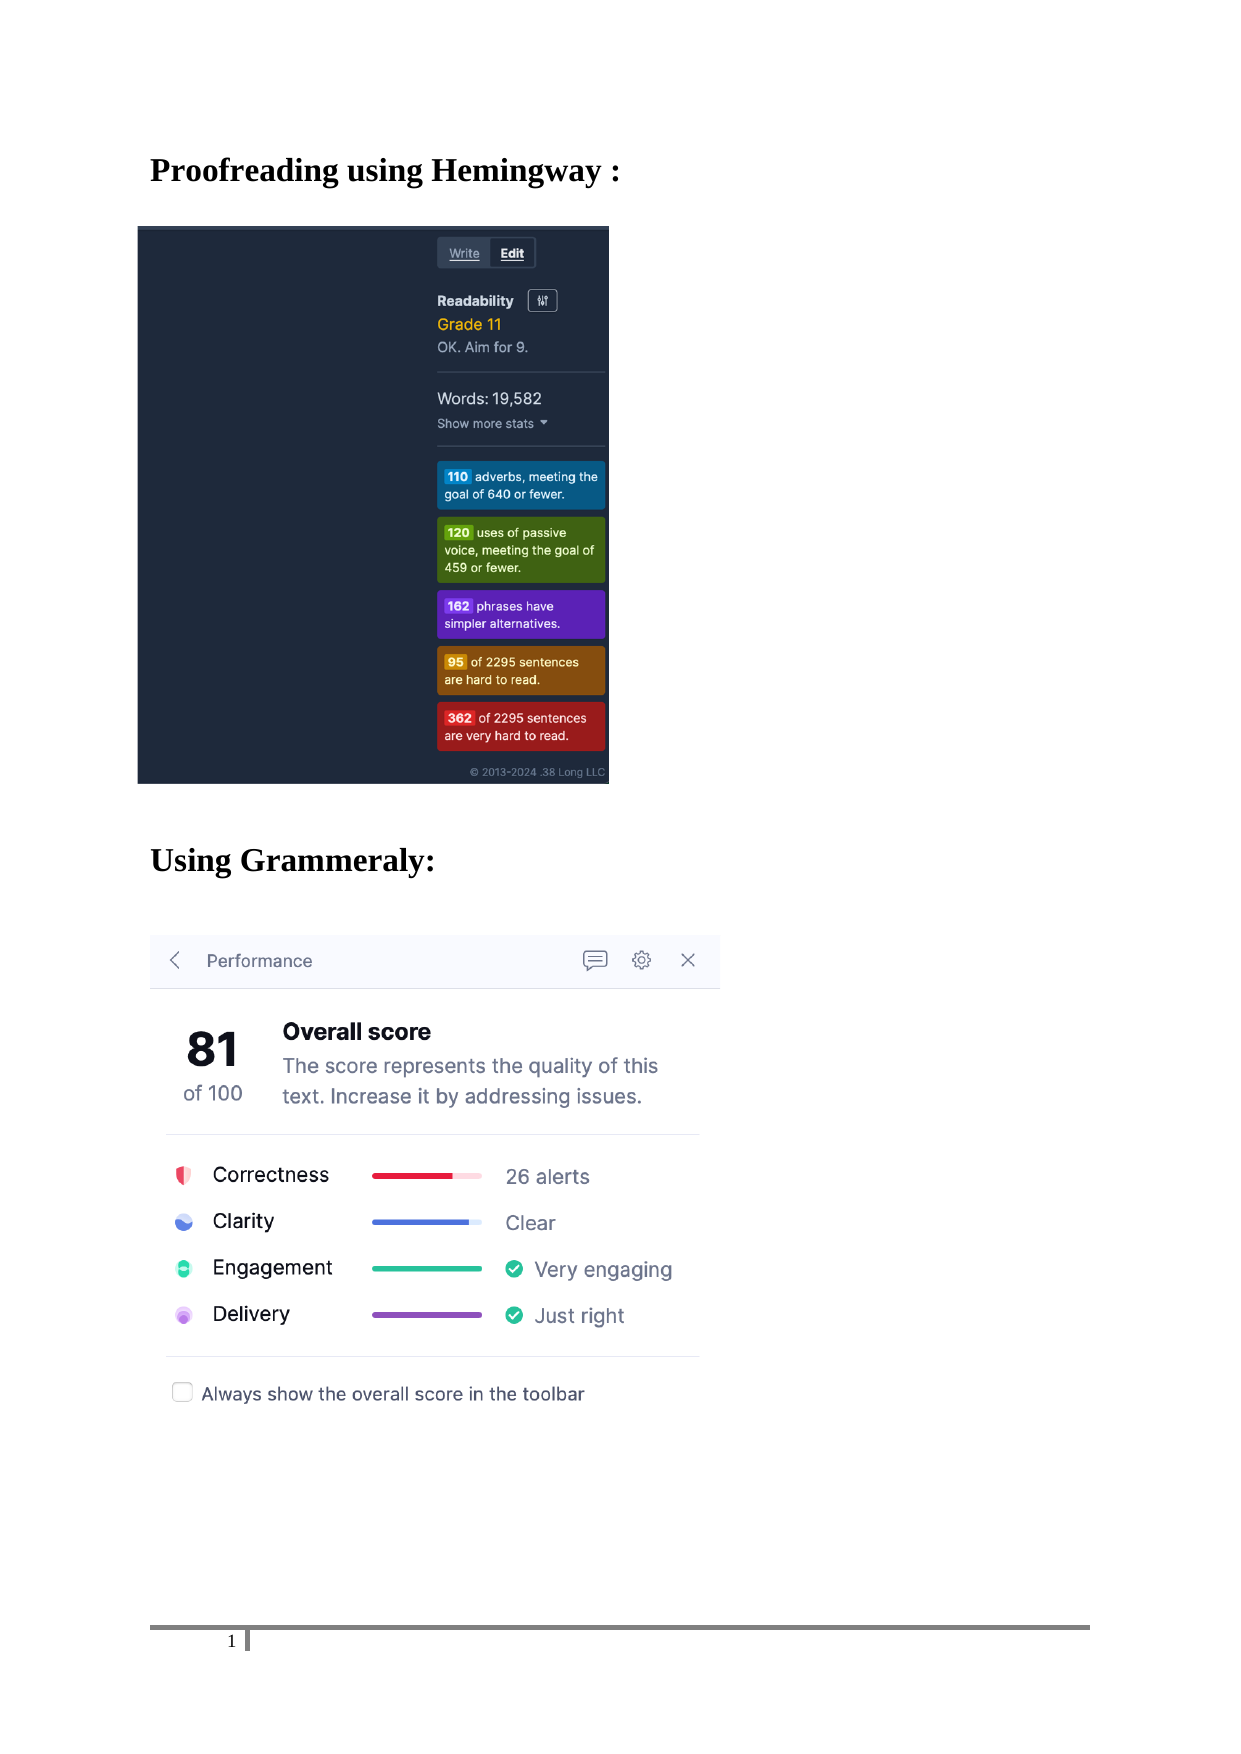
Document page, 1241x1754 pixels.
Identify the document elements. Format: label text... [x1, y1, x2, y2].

text Using Grammeraly: [150, 840, 1090, 878]
picture [136, 226, 609, 782]
picture [150, 935, 721, 1506]
text Proofreading using Hemingway : [150, 150, 1090, 188]
